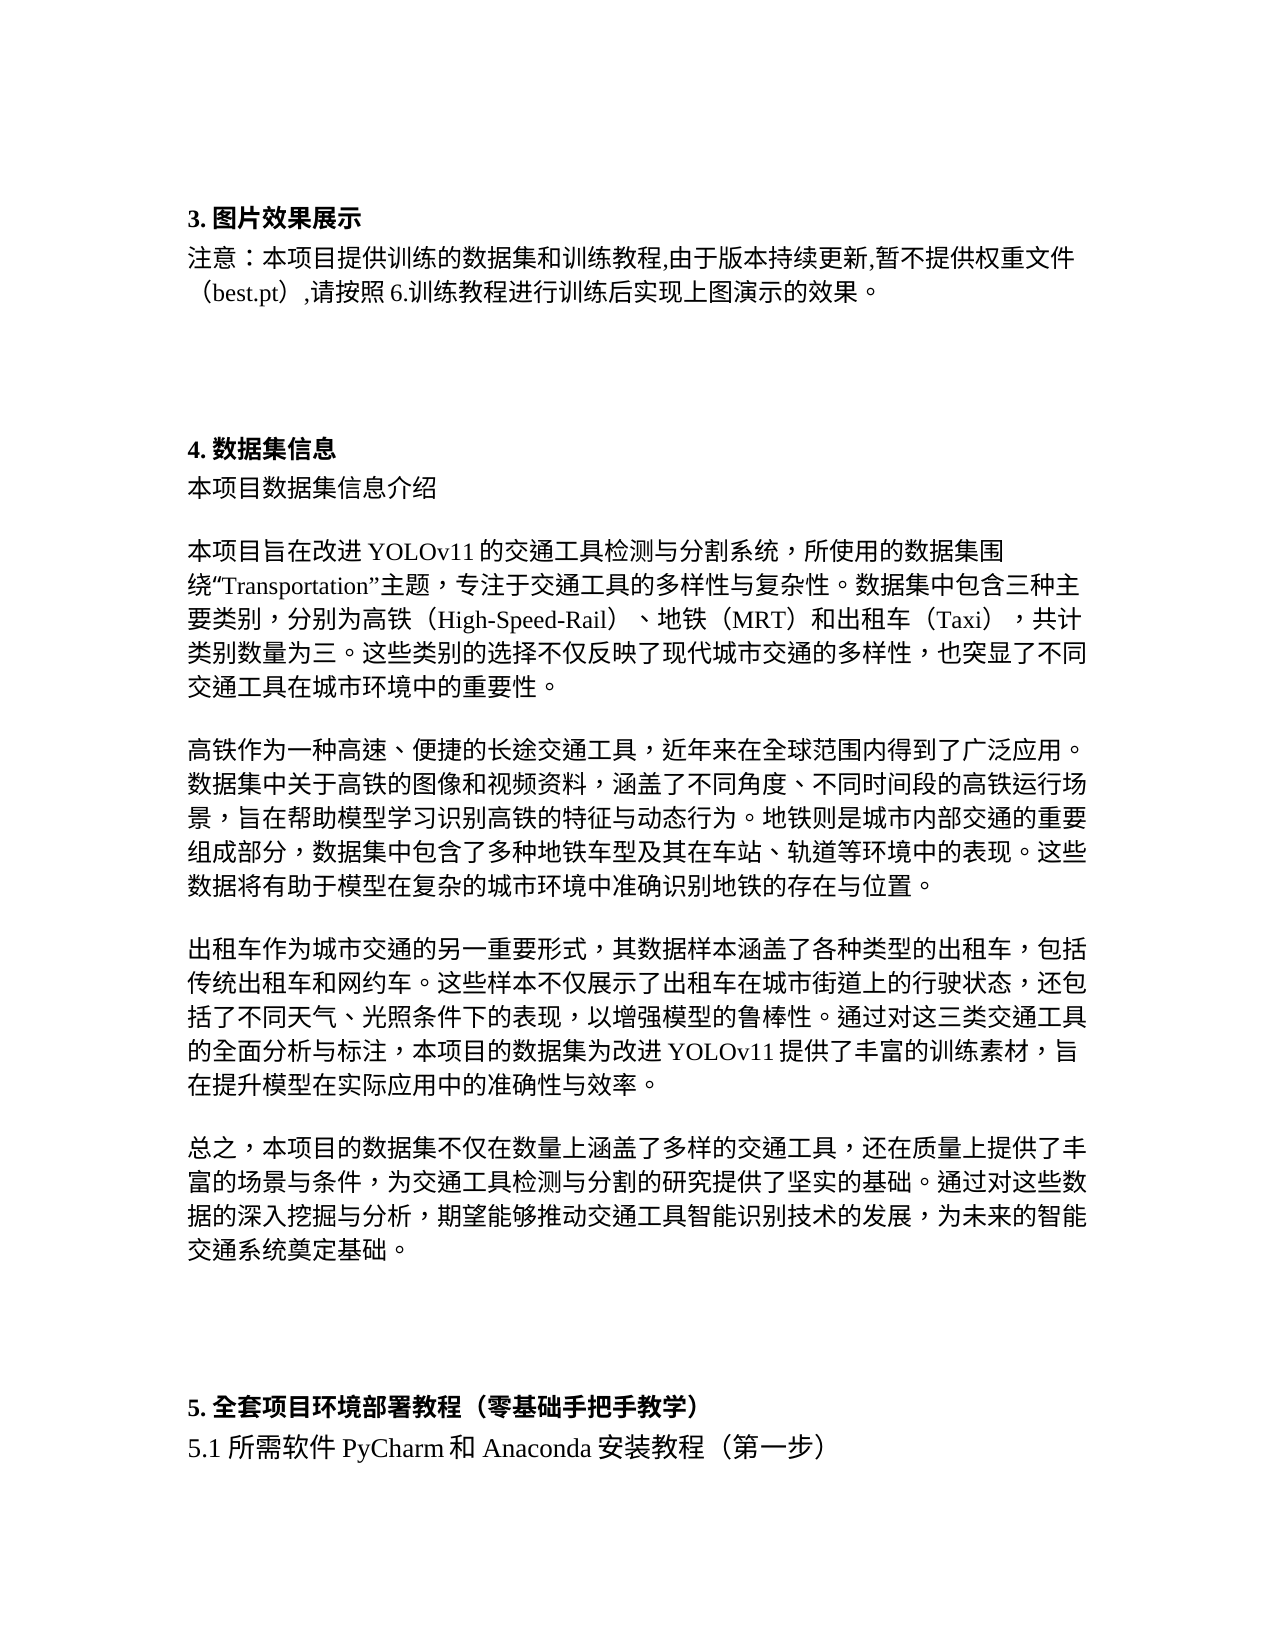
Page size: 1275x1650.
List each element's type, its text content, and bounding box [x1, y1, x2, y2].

subtitle 5. 全套项目环境部署教程（零基础手把手教学） [187, 1389, 1087, 1424]
text 本项目数据集信息介绍 本项目旨在改进YOLOv11的交通工具检测与分割系统，所使用的数据集围绕“Transportation”主题，专注于交通工具的多样性与复杂性。数据集中包含三种主要类别，分别为高铁（High-Speed-Rail）、地铁（MRT）和出租车（Taxi），共计类别数量为三。这些类别的选择不仅反映了现代城市交通的多样性，也突显了不同交通工具在城市环境中的重要性。 高铁作为一种高速、便捷的长途交通工具，近年来在全球范围内得到了广泛应用。数据集中关于高铁的图像和视频资料，涵盖了不同角度、不同时间段的高铁运行场景，旨在帮助模型学习识别高铁的特征与动态行为。地铁则是城市内部交通的重要组成部分，数据集中包含了多种地铁车型及其在车站、轨道等环境中的表现。这些数据将有助于模型在复杂的城市环境中准确识别地铁的存在与位置。 出租车作为城市交通的另一重要形式，其数据样本涵盖了各种类型的出租车，包括传统出租车和网约车。这些样本不仅展示了出租车在城市街道上的行驶状态，还包括了不同天气、光照条件下的表现，以增强模型的鲁棒性。通过对这三类交通工具的全面分析与标注，本项目的数据集为改进YOLOv11提供了丰富的训练素材，旨在提升模型在实际应用中的准确性与效率。 总之，本项目的数据集不仅在数量上涵盖了多样的交通工具，还在质量上提供了丰富的场景与条件，为交通工具检测与分割的研究提供了坚实的基础。通过对这些数据的深入挖掘与分析，期望能够推动交通工具智能识别技术的发展，为未来的智能交通系统奠定基础。 [187, 470, 1087, 1267]
subtitle 4. 数据集信息 [187, 431, 1087, 465]
subtitle 3. 图片效果展示 [187, 201, 1087, 235]
text 5.1 所需软件PyCharm和Anaconda安装教程（第一步） [187, 1429, 1087, 1466]
text 注意：本项目提供训练的数据集和训练教程,由于版本持续更新,暂不提供权重文件（best.pt）,请按照6.训练教程进行训练后实现上图演示的效果。 [187, 240, 1087, 308]
